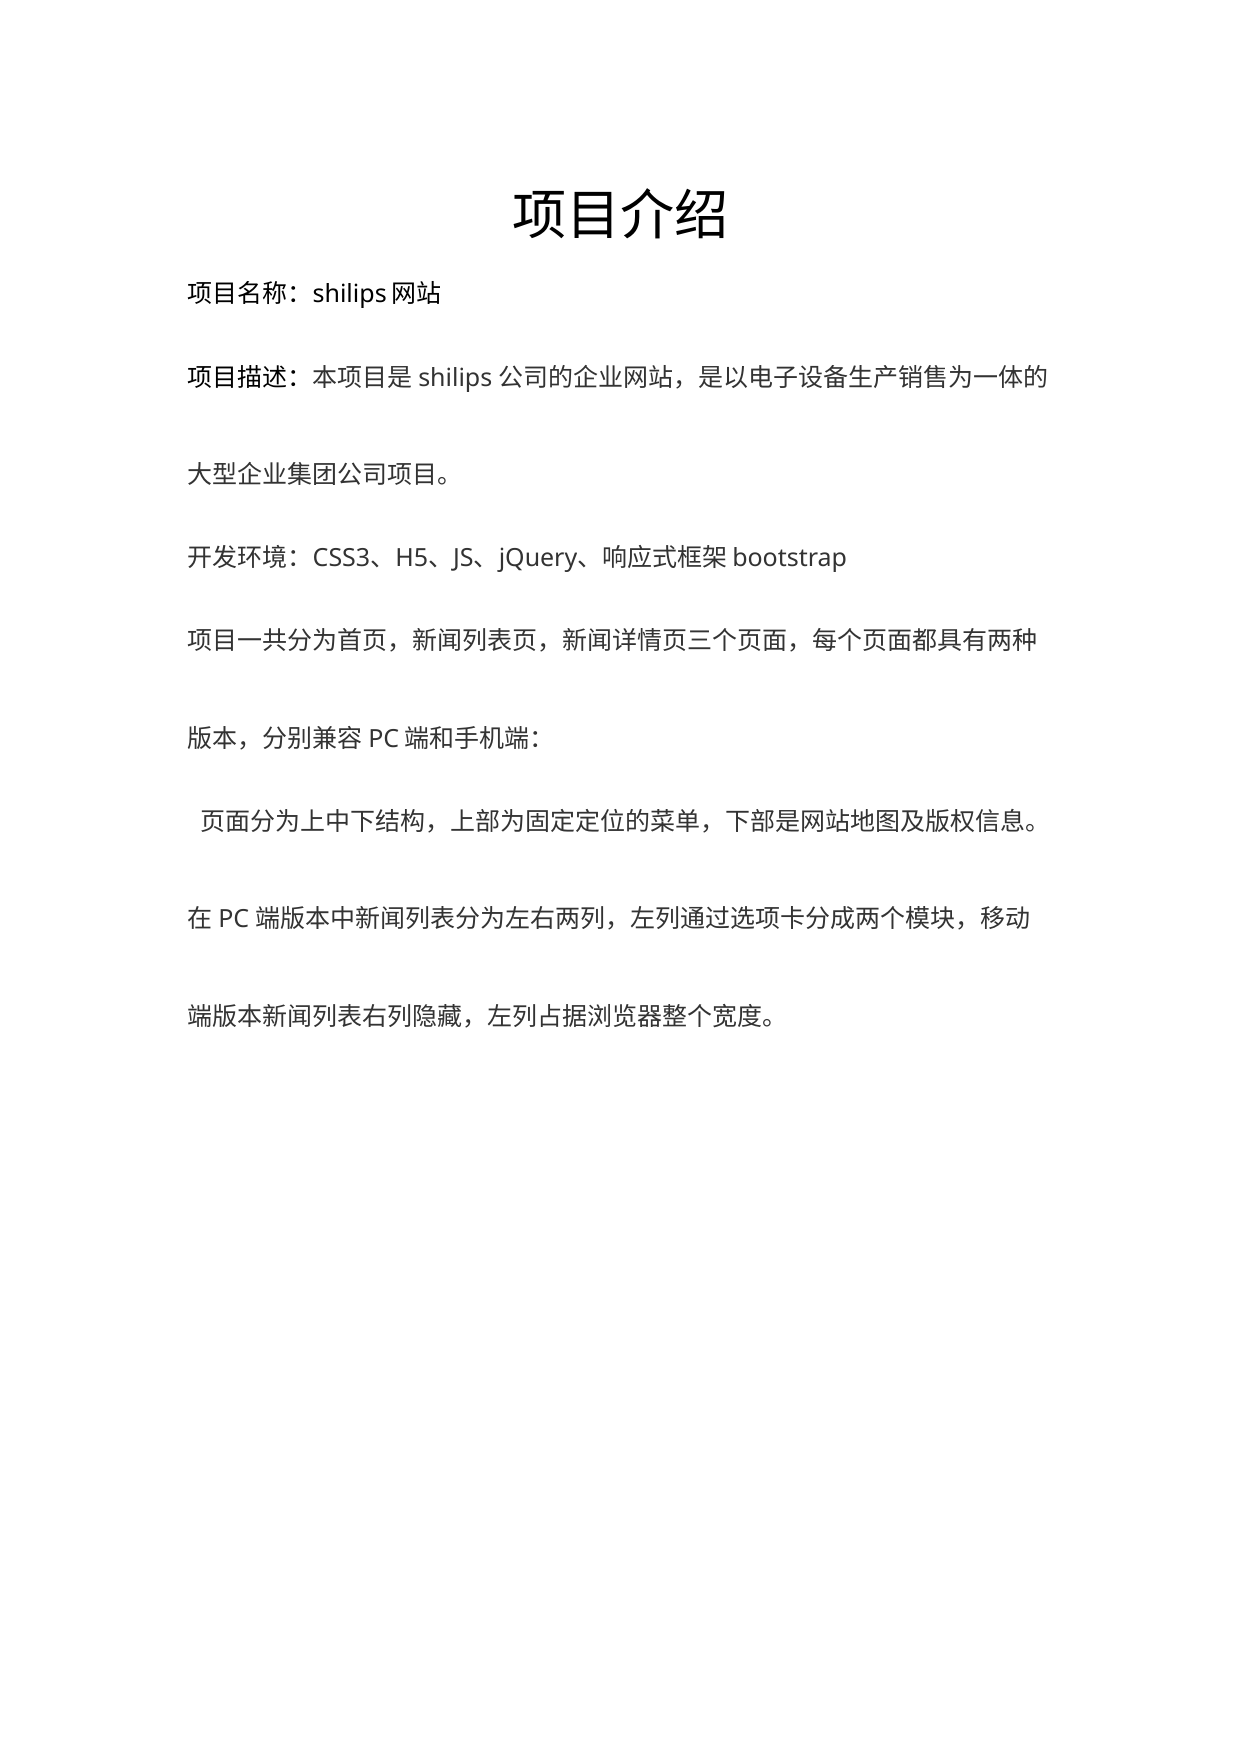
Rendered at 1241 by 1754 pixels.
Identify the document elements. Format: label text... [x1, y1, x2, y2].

text 项目介绍 [187, 162, 1053, 259]
text 页面分为上中下结构，上部为固定定位的菜单，下部是网站地图及版权信息。在 PC 端版本中新闻列表分为左右两列，左列通过选项卡分成两个模块，移动端版本新闻列表右列隐藏，左列占据浏览器整个宽度。 [187, 787, 1053, 1047]
text 开发环境：CSS3、H5、JS、jQuery、响应式框架bootstrap [187, 523, 1053, 588]
text 项目一共分为首页，新闻列表页，新闻详情页三个页面，每个页面都具有两种版本，分别兼容 PC端和手机端： [187, 606, 1053, 769]
text 项目描述：本项目是 shilips 公司的企业网站，是以电子设备生产销售为一体的大型企业集团公司项目。 [187, 343, 1053, 505]
text 项目名称：shilips网站 [187, 259, 1053, 324]
